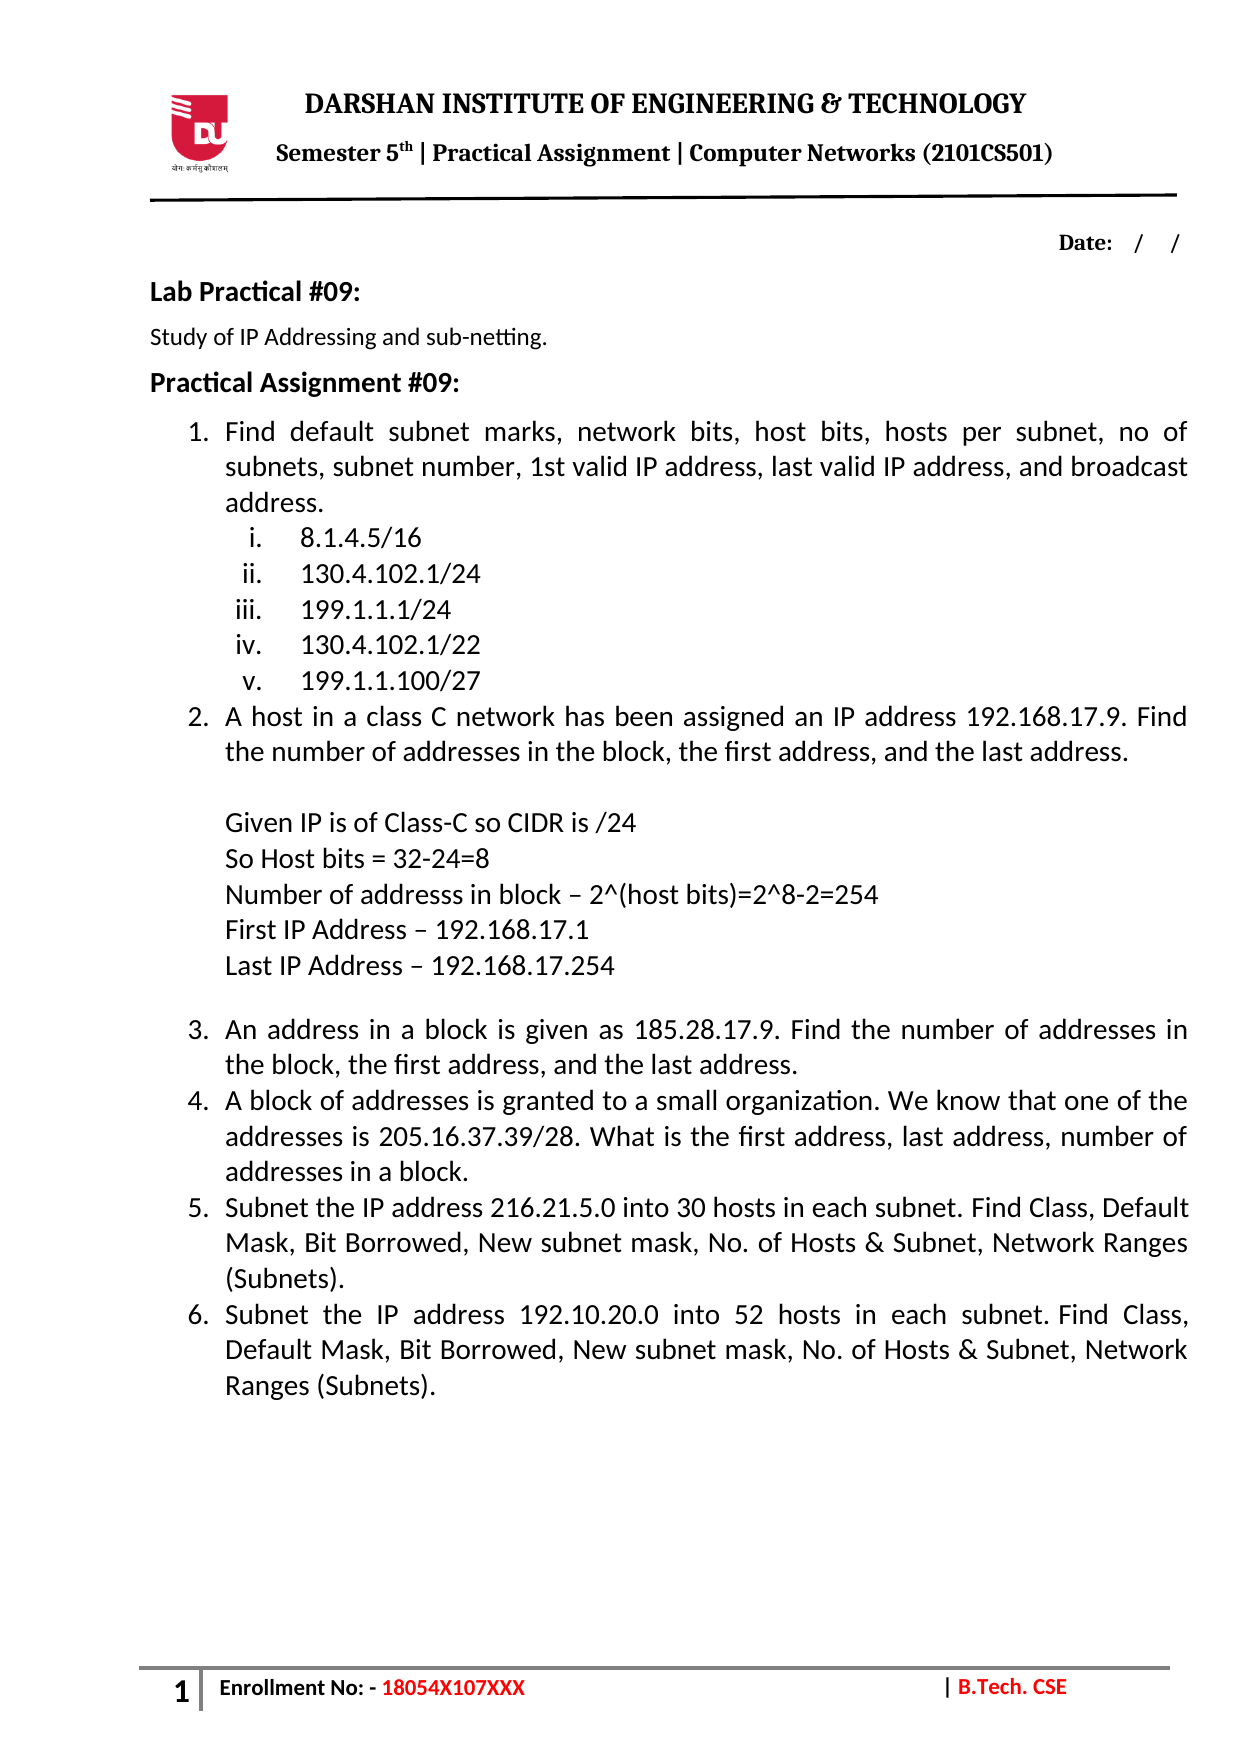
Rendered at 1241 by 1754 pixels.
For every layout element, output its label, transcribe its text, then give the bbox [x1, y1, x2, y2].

list 199.1.1.100/27 [262, 662, 1189, 698]
list Find default subnet marks, network bits, host bits, hosts per subnet, no of subnets, subnet number, 1st valid IP address, last valid IP address, and broadcast address. [187, 413, 1189, 519]
list Number of addresss in block – 2^(host bits)=2^8-2=254 [225, 876, 1189, 911]
text Study of IP Addressing and sub-netting. [150, 322, 1189, 352]
list Given IP is of Class-C so CIDR is /24 [225, 804, 1189, 840]
list 130.4.102.1/24 [262, 555, 1189, 591]
list An address in a block is given as 185.28.17.9. Find the number of addresses in the block, the first address, and the last address. [187, 1011, 1189, 1082]
list Last IP Address – 192.168.17.254 [225, 947, 1189, 983]
list 130.4.102.1/22 [262, 626, 1189, 662]
list First IP Address – 192.168.17.1 [225, 911, 1189, 947]
list Subnet the IP address 216.21.5.0 into 30 hosts in each subnet. Find Class, Default Mask, Bit Borrowed, New subnet mask, No. of Hosts & Subnet, Network Ranges (Subnets). [187, 1189, 1189, 1296]
list 8.1.4.5/16 [262, 519, 1189, 555]
list So Host bits = 32-24=8 [225, 840, 1189, 876]
text Practical Assignment #09: [150, 364, 1189, 400]
list 199.1.1.1/24 [262, 591, 1189, 626]
picture [150, 70, 242, 197]
list A host in a class C network has been assigned an IP address 192.168.17.9. Find the number of addresses in the block, the first address, and the last address. [187, 698, 1189, 769]
list A block of addresses is granted to a small organization. We know that one of the addresses is 205.16.37.39/28. What is the first address, last address, number of addresses in a block. [187, 1082, 1189, 1189]
text Lab Practical #09: [150, 273, 1189, 309]
list Subnet the IP address 192.10.20.0 into 52 hosts in each subnet. Find Class, Default Mask, Bit Borrowed, New subnet mask, No. of Hosts & Subnet, Network Ranges (Subnets). [187, 1296, 1189, 1403]
